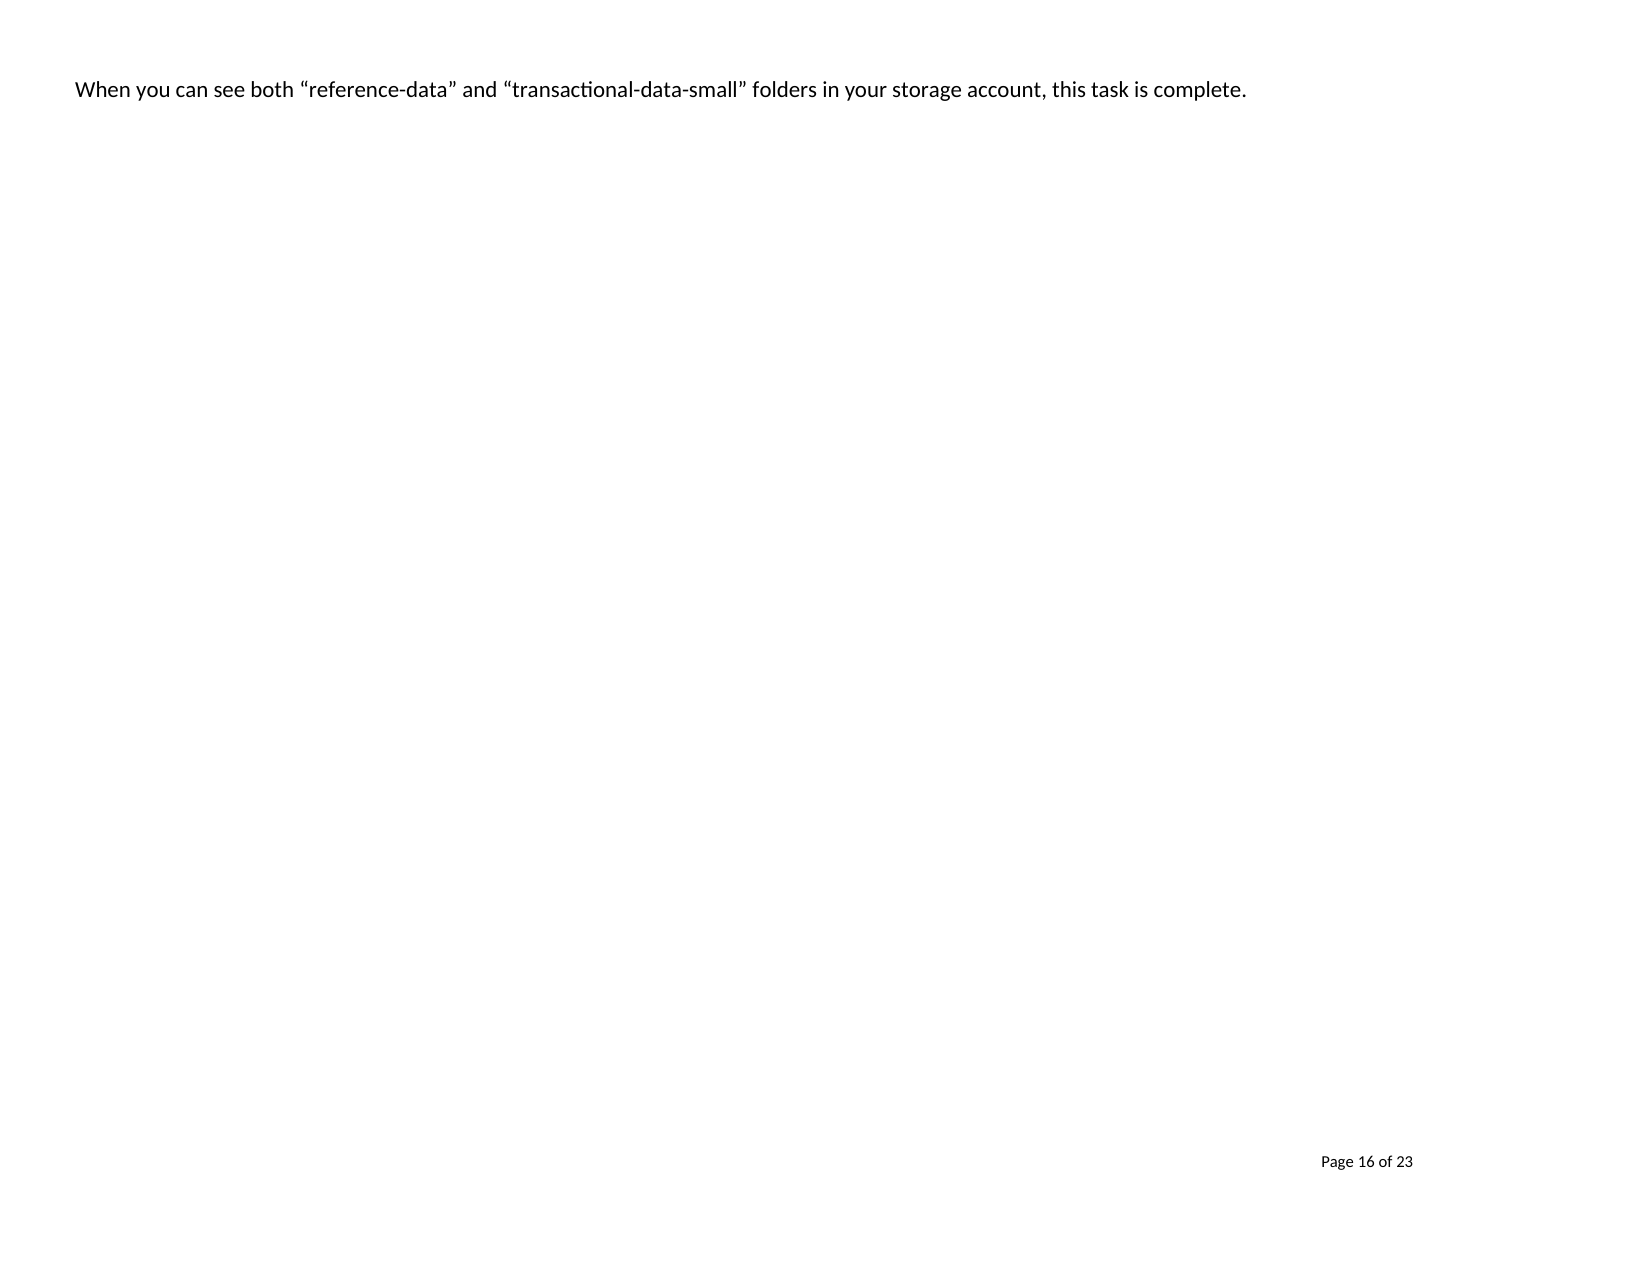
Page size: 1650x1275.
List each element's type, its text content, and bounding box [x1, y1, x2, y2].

text When you can see both “reference-data” and “transactional-data-small” folders in your storage account, this task is complete. [75, 75, 1575, 103]
